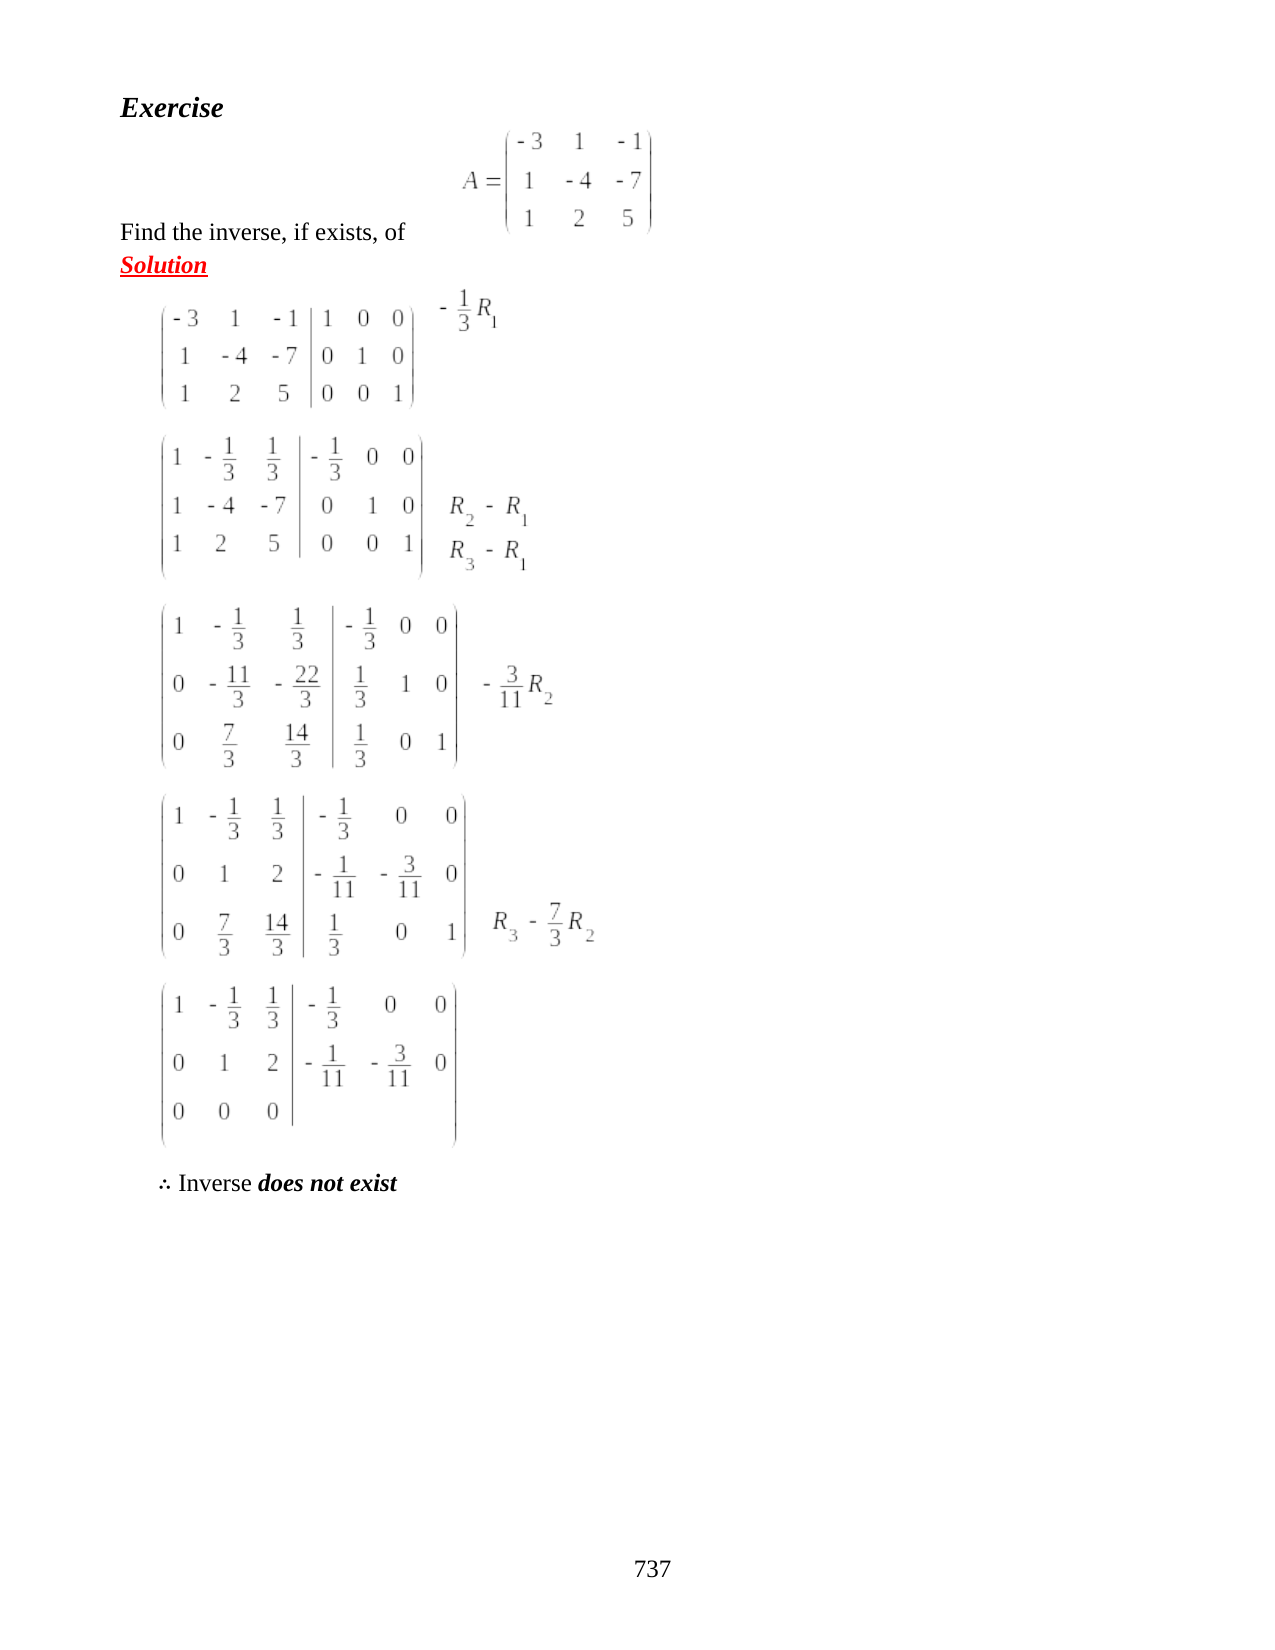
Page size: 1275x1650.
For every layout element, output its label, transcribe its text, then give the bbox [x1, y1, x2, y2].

text Find the inverse, if exists, of [120, 123, 1185, 246]
text Solution [120, 250, 1185, 279]
text ∴ Inverse does not exist [157, 1167, 1185, 1197]
text Exercise [120, 90, 1185, 123]
